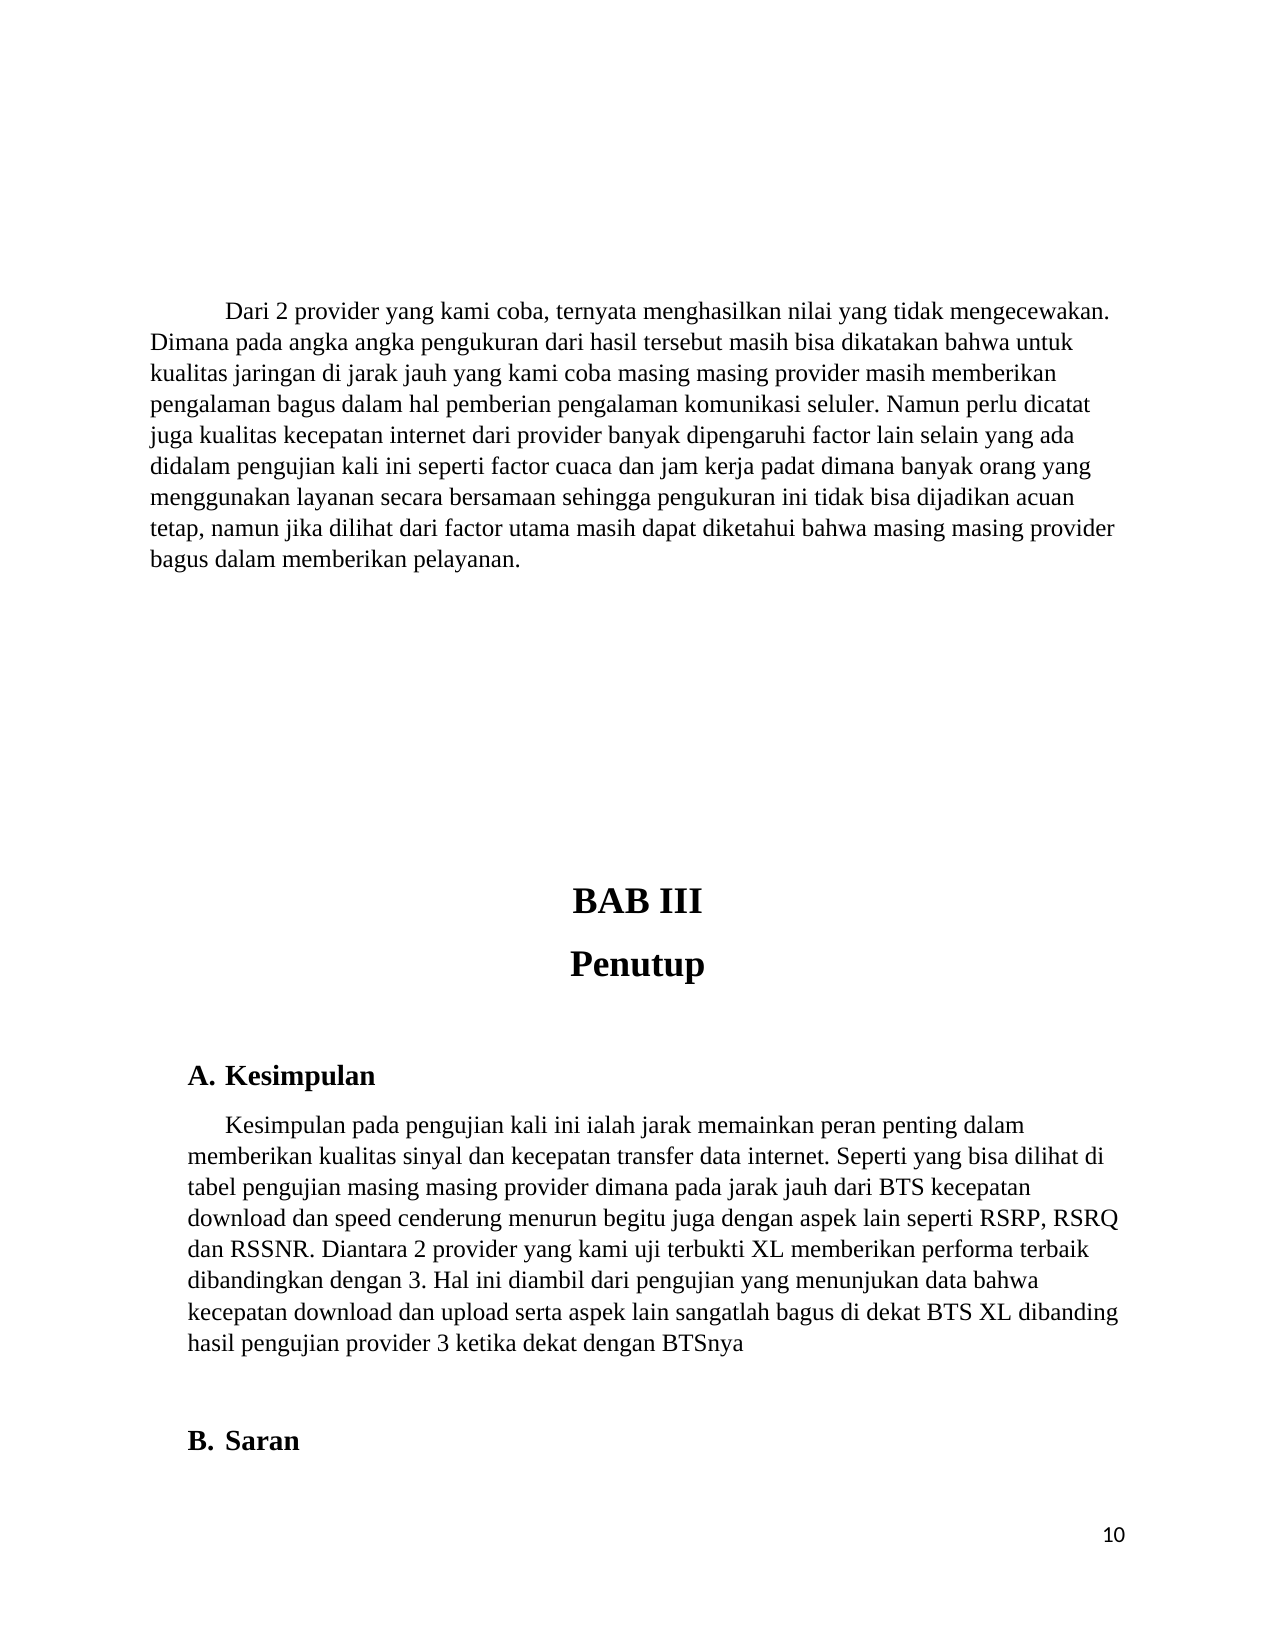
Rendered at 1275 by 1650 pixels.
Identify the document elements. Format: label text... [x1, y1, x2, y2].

list Saran [187, 1423, 1125, 1457]
text Dari 2 provider yang kami coba, ternyata menghasilkan nilai yang tidak mengecewakan. Dimana pada angka angka pengukuran dari hasil tersebut masih bisa dikatakan bahwa untuk kualitas jaringan di jarak jauh yang kami coba masing masing provider masih memberikan pengalaman bagus dalam hal pemberian pengalaman komunikasi seluler. Namun perlu dicatat juga kualitas kecepatan internet dari provider banyak dipengaruhi factor lain selain yang ada didalam pengujian kali ini seperti factor cuaca dan jam kerja padat dimana banyak orang yang menggunakan layanan secara bersamaan sehingga pengukuran ini tidak bisa dijadikan acuan tetap, namun jika dilihat dari factor utama masih dapat diketahui bahwa masing masing provider bagus dalam memberikan pelayanan. [150, 296, 1125, 573]
text Kesimpulan pada pengujian kali ini ialah jarak memainkan peran penting dalam memberikan kualitas sinyal dan kecepatan transfer data internet. Seperti yang bisa dilihat di tabel pengujian masing masing provider dimana pada jarak jauh dari BTS kecepatan download dan speed cenderung menurun begitu juga dengan aspek lain seperti RSRP, RSRQ dan RSSNR. Diantara 2 provider yang kami uji terbukti XL memberikan performa terbaik dibandingkan dengan 3. Hal ini diambil dari pengujian yang menunjukan data bahwa kecepatan download dan upload serta aspek lain sangatlah bagus di dekat BTS XL dibanding hasil pengujian provider 3 ketika dekat dengan BTSnya [187, 1110, 1125, 1356]
text BAB III [150, 878, 1125, 921]
text Penutup [150, 942, 1125, 985]
list Kesimpulan [187, 1058, 1125, 1091]
